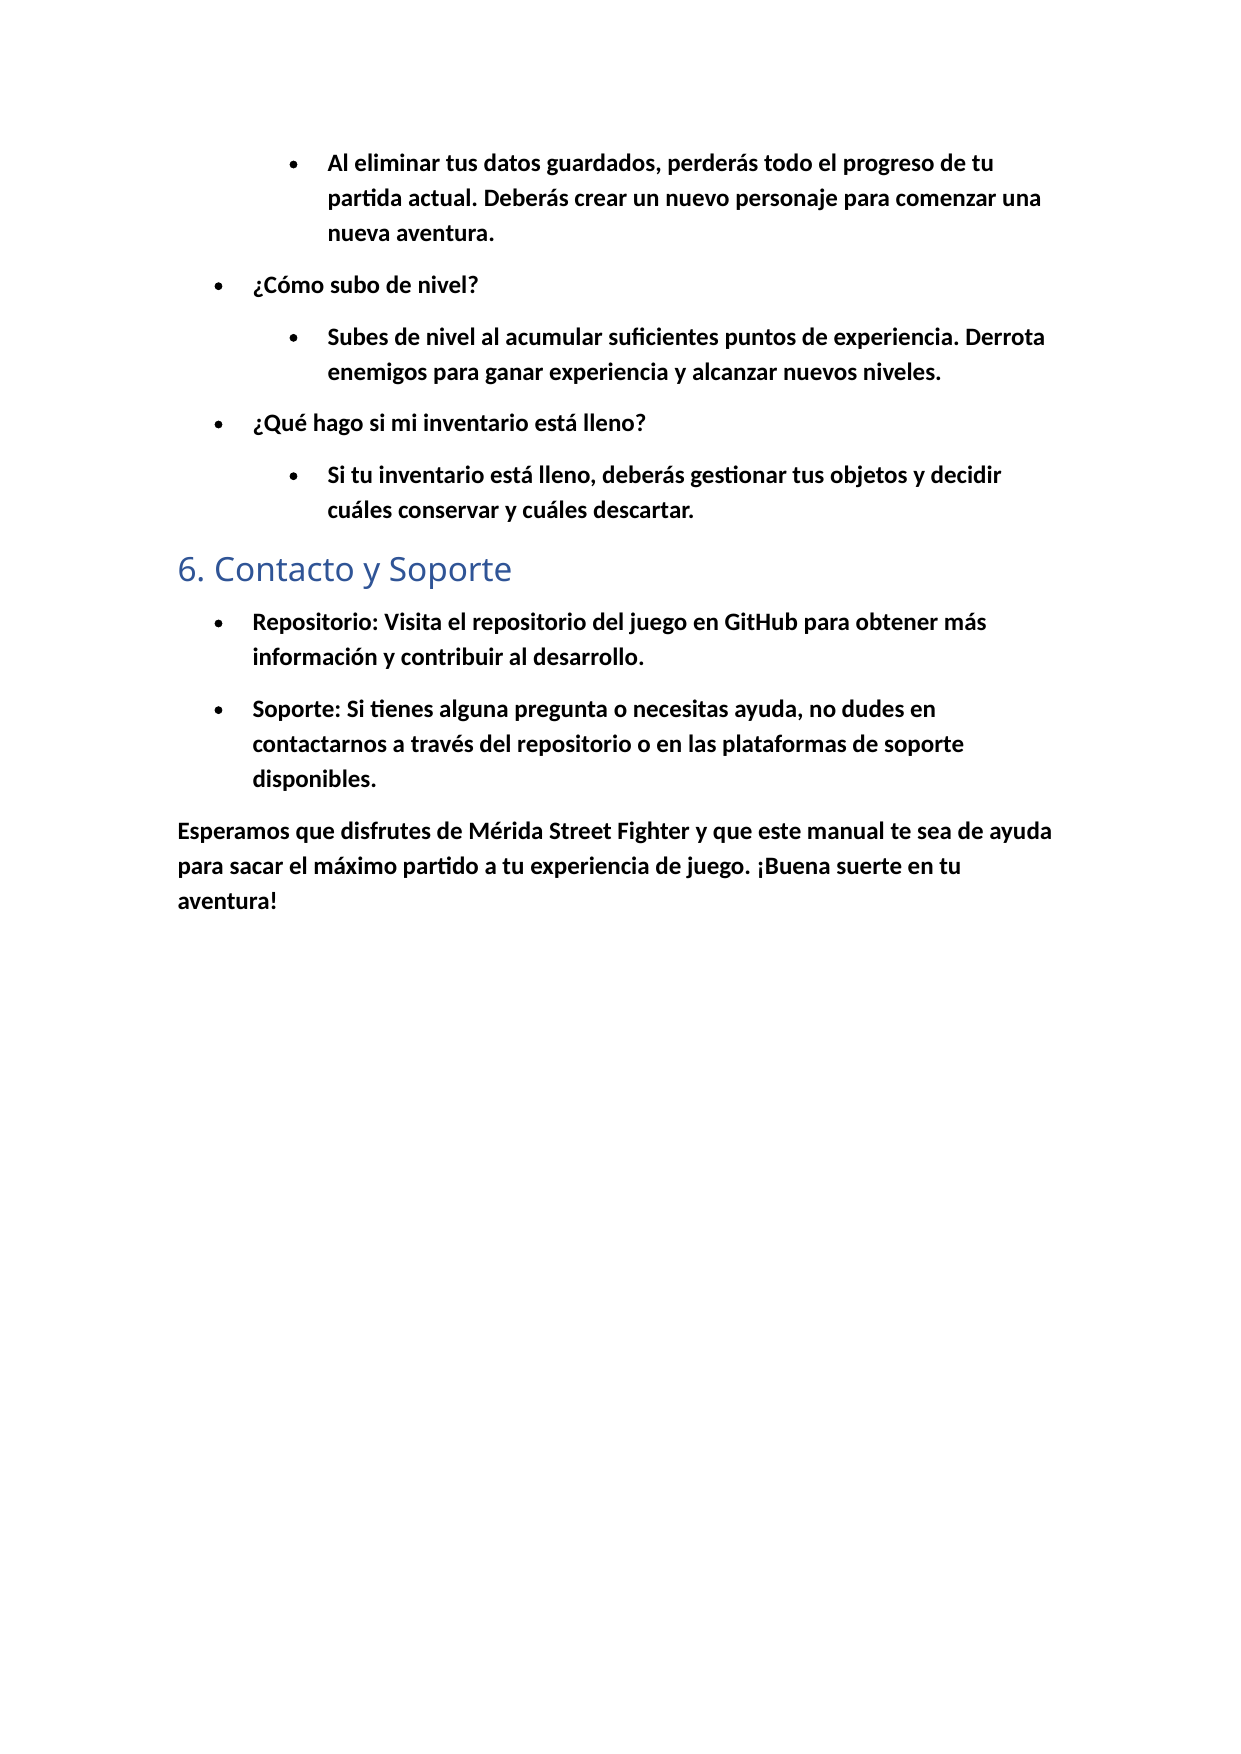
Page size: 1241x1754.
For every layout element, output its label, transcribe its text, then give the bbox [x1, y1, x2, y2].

subtitle 6. Contacto y Soporte [177, 546, 1063, 591]
list Subes de nivel al acumular suficientes puntos de experiencia. Derrota enemigos para ganar experiencia y alcanzar nuevos niveles. [290, 321, 1063, 386]
list Si tu inventario está lleno, deberás gestionar tus objetos y decidir cuáles conservar y cuáles descartar. [290, 459, 1063, 525]
list Al eliminar tus datos guardados, perderás todo el progreso de tu partida actual. Deberás crear un nuevo personaje para comenzar una nueva aventura. [290, 148, 1063, 248]
list ¿Cómo subo de nivel? [215, 269, 1063, 300]
text Esperamos que disfrutes de Mérida Street Fighter y que este manual te sea de ayuda para sacar el máximo partido a tu experiencia de juego. ¡Buena suerte en tu aventura! [177, 815, 1063, 915]
list ¿Qué hago si mi inventario está lleno? [215, 408, 1063, 438]
list Soporte: Si tienes alguna pregunta o necesitas ayuda, no dudes en contactarnos a través del repositorio o en las plataformas de soporte disponibles. [215, 693, 1063, 794]
list Repositorio: Visita el repositorio del juego en GitHub para obtener más información y contribuir al desarrollo. [215, 606, 1063, 672]
